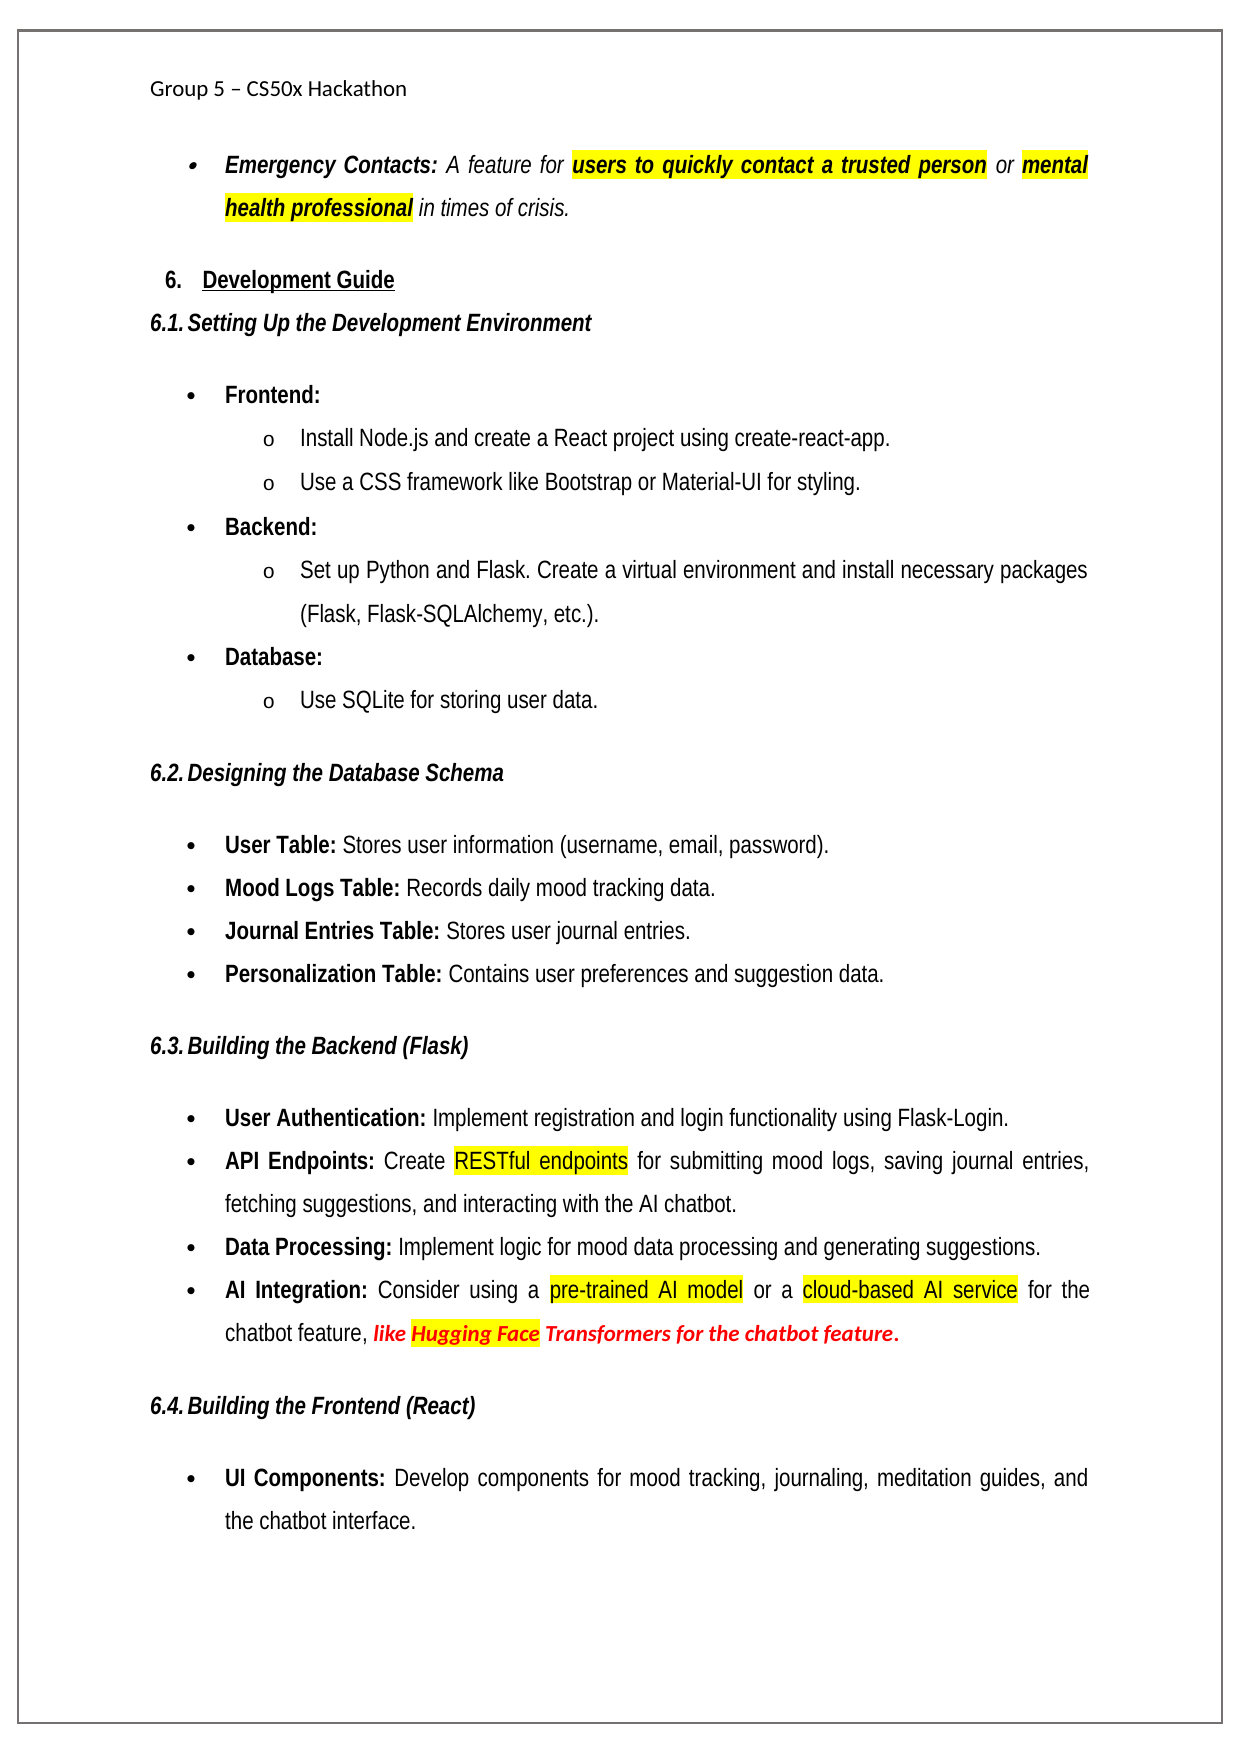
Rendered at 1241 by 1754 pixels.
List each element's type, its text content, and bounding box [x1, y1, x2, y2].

list Backend: [187, 512, 1090, 541]
list AI Integration: Consider using a pre-trained AI model or a cloud-based AI service for the chatbot feature, like Hugging Face Transformers for the chatbot feature. [187, 1275, 1090, 1347]
list Install Node.js and create a React project using create-react-app. [262, 423, 1090, 453]
list Personalization Table: Contains user preferences and suggestion data. [187, 959, 1090, 988]
list Designing the Database Schema [150, 758, 1090, 787]
list Data Processing: Implement logic for mood data processing and generating suggestions. [187, 1232, 1090, 1261]
list User Authentication: Implement registration and login functionality using Flask-Login. [187, 1103, 1090, 1132]
list Setting Up the Development Environment [150, 308, 1090, 337]
list Frontend: [187, 380, 1090, 409]
list Use SQLite for storing user data. [262, 684, 1090, 714]
list Development Guide [165, 265, 1090, 294]
list Set up Python and Flask. Create a virtual environment and install necessary packages (Flask, Flask-SQLAlchemy, etc.). [262, 555, 1090, 627]
list Database: [187, 642, 1090, 670]
list API Endpoints: Create RESTful endpoints for submitting mood logs, saving journal entries, fetching suggestions, and interacting with the AI chatbot. [187, 1146, 1090, 1218]
list Building the Frontend (React) [150, 1391, 1090, 1419]
list User Table: Stores user information (username, email, password). [187, 830, 1090, 859]
list Emergency Contacts: A feature for users to quickly contact a trusted person or mental health professional in times of crisis. [187, 150, 1090, 222]
list UI Components: Develop components for mood tracking, journaling, meditation guides, and the chatbot interface. [187, 1463, 1090, 1534]
list Use a CSS framework like Bootstrap or Material-UI for styling. [262, 467, 1090, 497]
list Mood Logs Table: Records daily mood tracking data. [187, 873, 1090, 902]
list Journal Entries Table: Stores user journal entries. [187, 916, 1090, 945]
list Building the Backend (Flask) [150, 1031, 1090, 1060]
